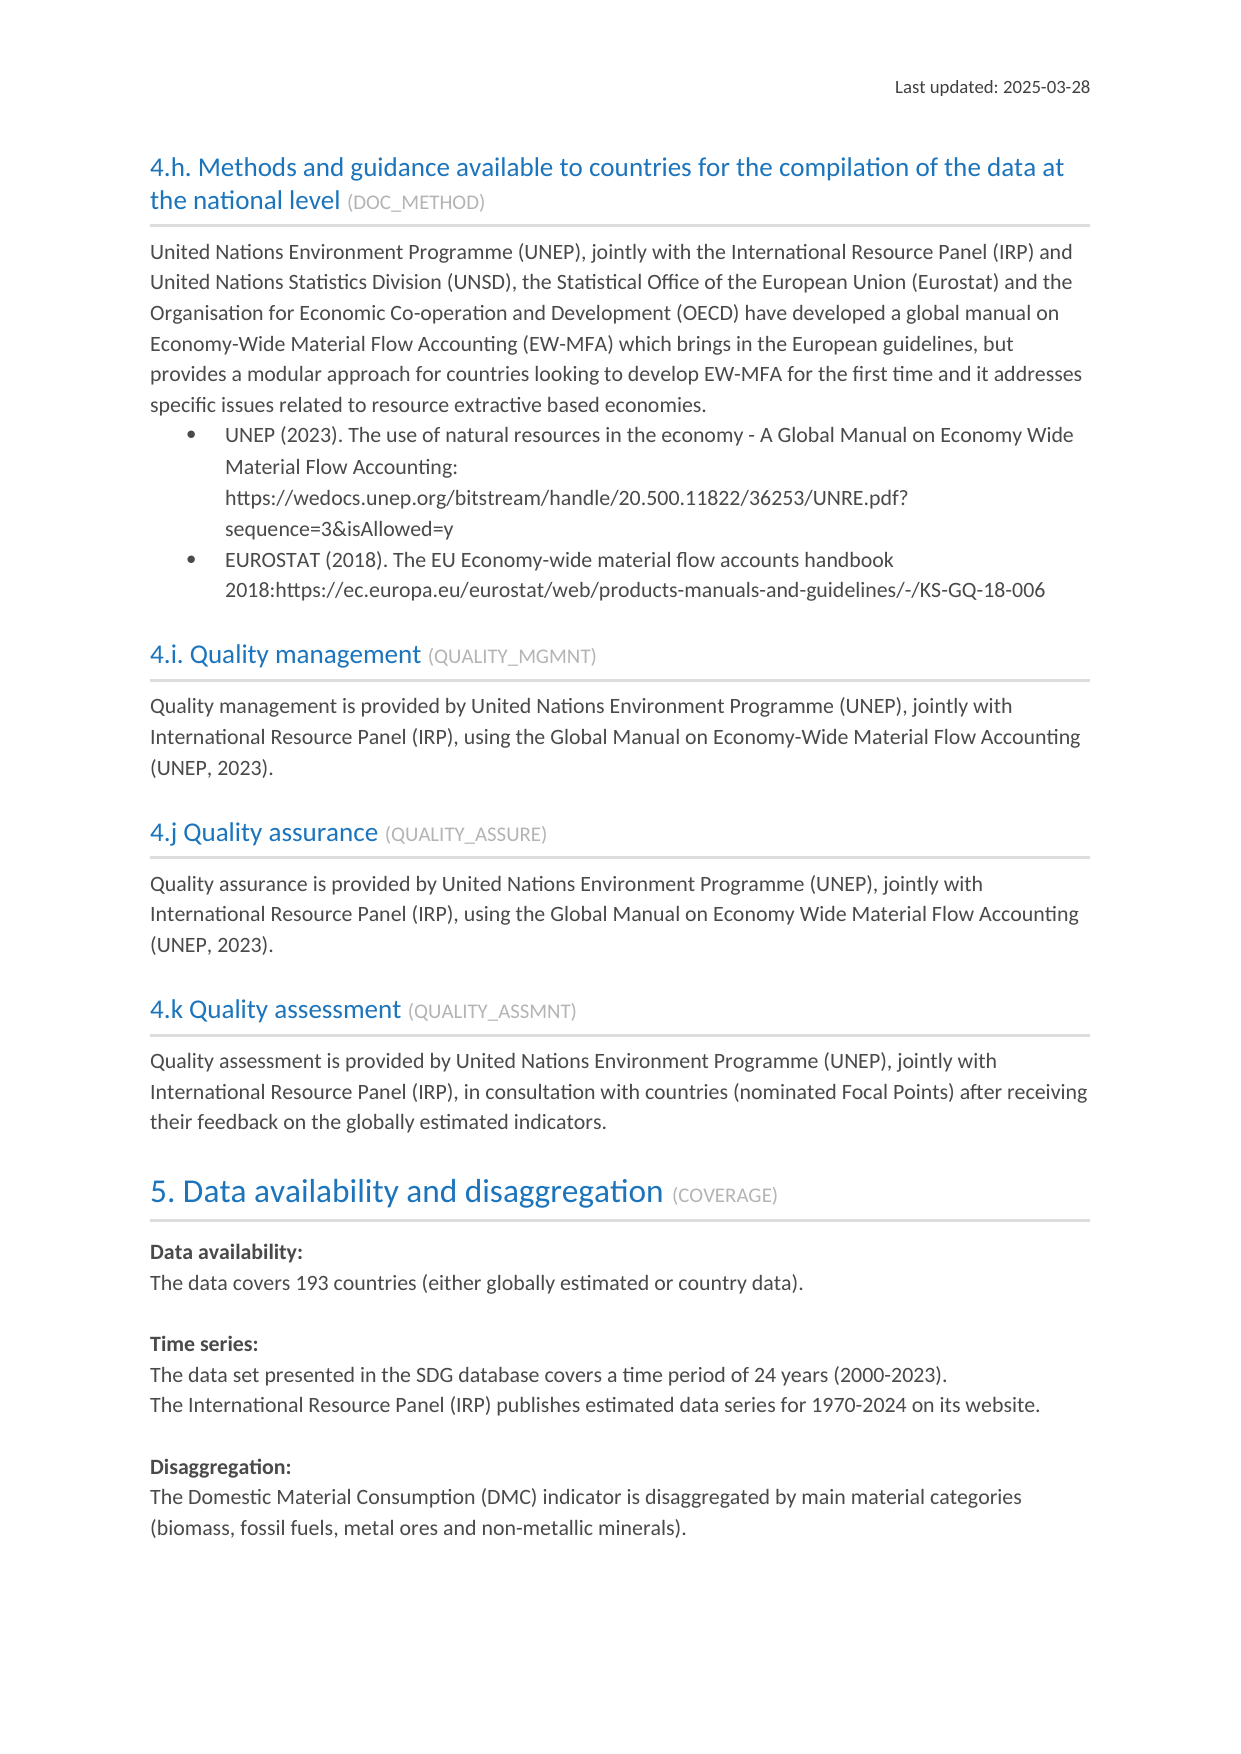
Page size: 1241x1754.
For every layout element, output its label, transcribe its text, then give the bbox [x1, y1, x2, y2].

text Quality management is provided by United Nations Environment Programme (UNEP), jointly with International Resource Panel (IRP), using the Global Manual on Economy-Wide Material Flow Accounting (UNEP, 2023). [150, 692, 1090, 780]
list EUROSTAT (2018). The EU Economy-wide material flow accounts handbook 2018:https://ec.europa.eu/eurostat/web/products-manuals-and-guidelines/-/KS-GQ-18-006 [187, 546, 1090, 603]
text United Nations Environment Programme (UNEP), jointly with the International Resource Panel (IRP) and United Nations Statistics Division (UNSD), the Statistical Office of the European Union (Eurostat) and the Organisation for Economic Co-operation and Development (OECD) have developed a global manual on Economy-Wide Material Flow Accounting (EW-MFA) which brings in the European guidelines, but provides a modular approach for countries looking to develop EW-MFA for the first time and it addresses specific issues related to resource extractive based economies. [150, 238, 1090, 418]
text 4.h. Methods and guidance available to countries for the compilation of the data at the national level (DOC_METHOD) [150, 150, 1090, 224]
text Disaggregation: [150, 1453, 1090, 1479]
text The data set presented in the SDG database covers a time period of 24 years (2000-2023). [150, 1361, 1090, 1388]
text Quality assessment is provided by United Nations Environment Programme (UNEP), jointly with International Resource Panel (IRP), in consultation with countries (nominated Focal Points) after receiving their feedback on the globally estimated indicators. [150, 1047, 1090, 1135]
text The International Resource Panel (IRP) publishes estimated data series for 1970-2024 on its website. [150, 1392, 1090, 1418]
list UNEP (2023). The use of natural resources in the economy - A Global Manual on Economy Wide Material Flow Accounting: https://wedocs.unep.org/bitstream/handle/20.500.11822/36253/UNRE.pdf?sequence=3&isAllowed=y [187, 422, 1090, 542]
text 4.j Quality assurance (QUALITY_ASSURE) [150, 815, 1090, 856]
text 5. Data availability and disaggregation (COVERAGE) [150, 1170, 1090, 1219]
text The data covers 193 countries (either globally estimated or country data). [150, 1269, 1090, 1296]
text 4.k Quality assessment (QUALITY_ASSMNT) [150, 992, 1090, 1034]
text Data availability: [150, 1238, 1090, 1265]
text Quality assurance is provided by United Nations Environment Programme (UNEP), jointly with International Resource Panel (IRP), using the Global Manual on Economy Wide Material Flow Accounting (UNEP, 2023). [150, 870, 1090, 958]
text 4.i. Quality management (QUALITY_MGMNT) [150, 638, 1090, 679]
text Time series: [150, 1330, 1090, 1357]
text The Domestic Material Consumption (DMC) indicator is disaggregated by main material categories (biomass, fossil fuels, metal ores and non-metallic minerals). [150, 1483, 1090, 1541]
